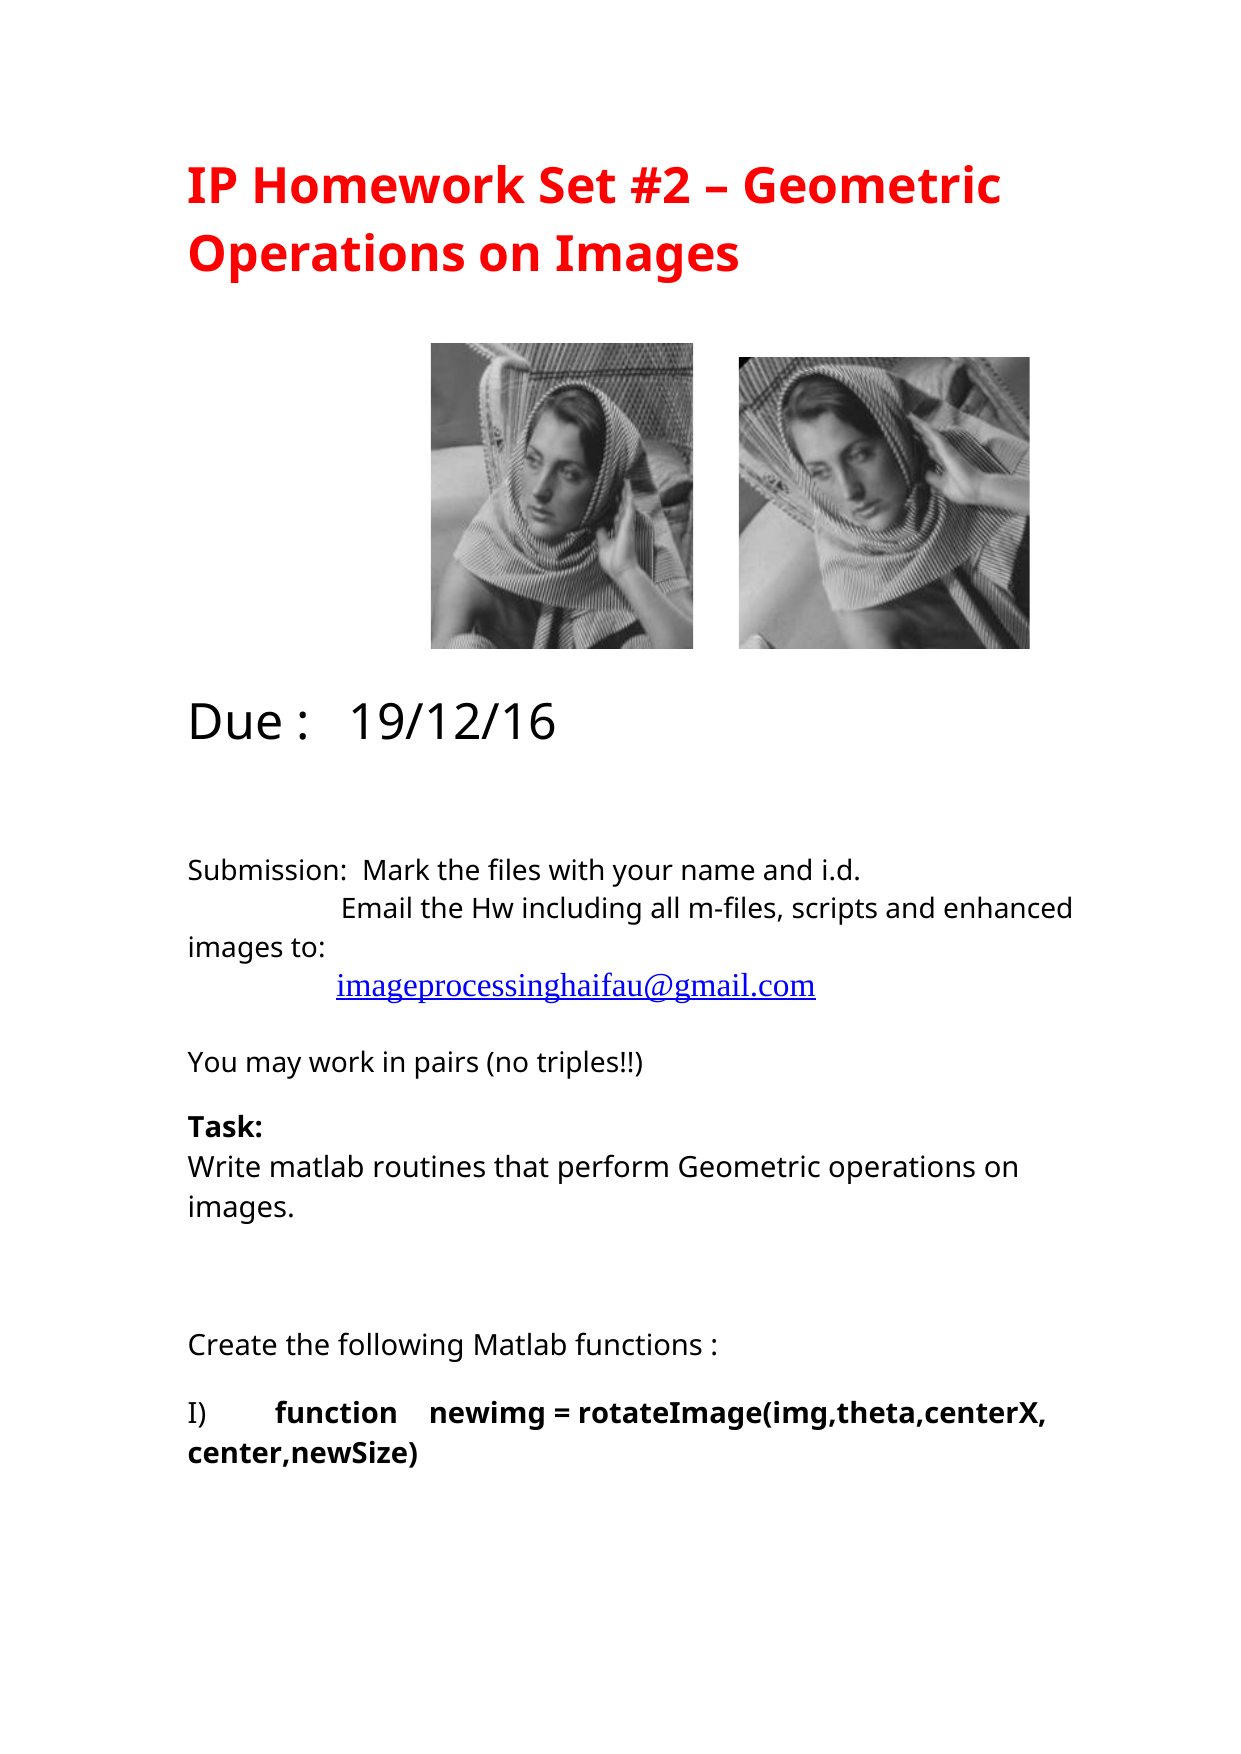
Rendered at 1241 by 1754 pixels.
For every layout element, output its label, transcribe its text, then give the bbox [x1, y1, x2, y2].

text Task: Write matlab routines that perform Geometric operations on images. [187, 1107, 1053, 1226]
text I) function newimg = rotateImage(img,theta,centerX,center,newSize) [187, 1393, 1053, 1472]
picture [738, 357, 1030, 649]
text Submission: Mark the files with your name and i.d. Email the Hw including all m-files, scripts and enhanced images to: imageprocessinghaifau@gmail.com [187, 850, 1103, 1004]
picture [430, 343, 694, 649]
text Due : 19/12/16 [187, 686, 1103, 850]
text Create the following Matlab functions : [187, 1324, 1053, 1363]
text You may work in pairs (no triples!!) [187, 1042, 1103, 1080]
